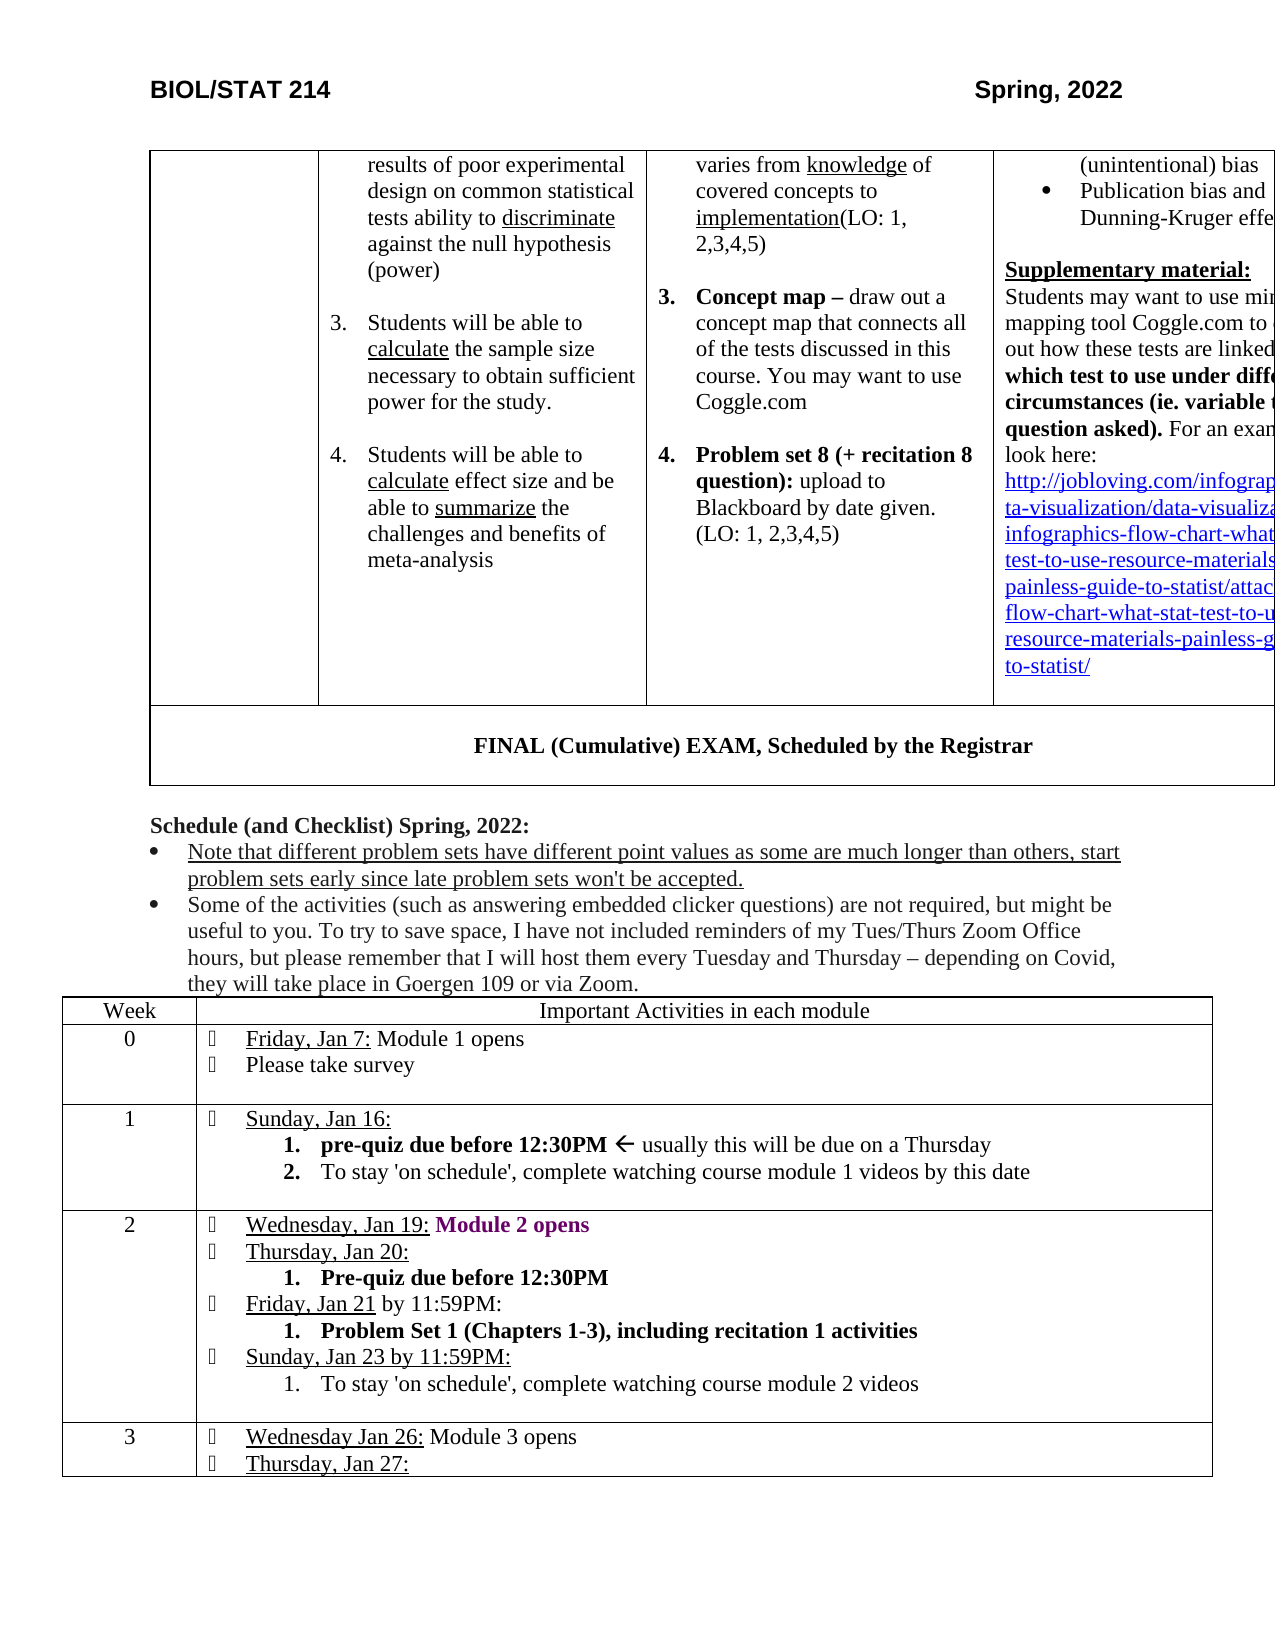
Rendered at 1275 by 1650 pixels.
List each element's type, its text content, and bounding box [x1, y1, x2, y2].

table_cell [994, 151, 1274, 704]
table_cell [647, 151, 993, 704]
table_cell 0 [63, 1025, 196, 1104]
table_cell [151, 151, 318, 704]
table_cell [197, 1423, 1212, 1476]
table_header Week [63, 998, 196, 1024]
table_cell Friday, Jan 7: Module 1 opens Please take survey [197, 1025, 1212, 1104]
table_cell Sunday, Jan 16: pre-quiz due before 12:30PM usually this will be due on a Thursday To stay 'on schedule', complete watching course module 1 videos by this date [197, 1105, 1212, 1210]
text Schedule (and Checklist) Spring, 2022: [150, 812, 1125, 838]
table_cell 2 [63, 1211, 196, 1422]
table_cell 1 [63, 1105, 196, 1210]
list Some of the activities (such as answering embedded clicker questions) are not required, but might be useful to you. To try to save space, I have not included reminders of my Tues/Thurs Zoom Office hours, but please remember that I will host them every Tuesday and Thursday – depending on Covid, they will take place in Goergen 109 or via Zoom. [150, 891, 1125, 996]
table_header Important Activities in each module [197, 998, 1212, 1024]
table_cell 3 [63, 1423, 196, 1476]
list Note that different problem sets have different point values as some are much longer than others, start problem sets early since late problem sets won't be accepted. [150, 838, 1125, 891]
table_cell Wednesday, Jan 19: Module 2 opens Thursday, Jan 20: Pre-quiz due before 12:30PM Friday, Jan 21 by 11:59PM: Problem Set 1 (Chapters 1-3), including recitation 1 activities Sunday, Jan 23 by 11:59PM: To stay 'on schedule', complete watching course module 2 videos [197, 1211, 1212, 1422]
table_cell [319, 151, 646, 704]
table_cell FINAL (Cumulative) EXAM, Scheduled by the Registrar [151, 706, 1274, 784]
